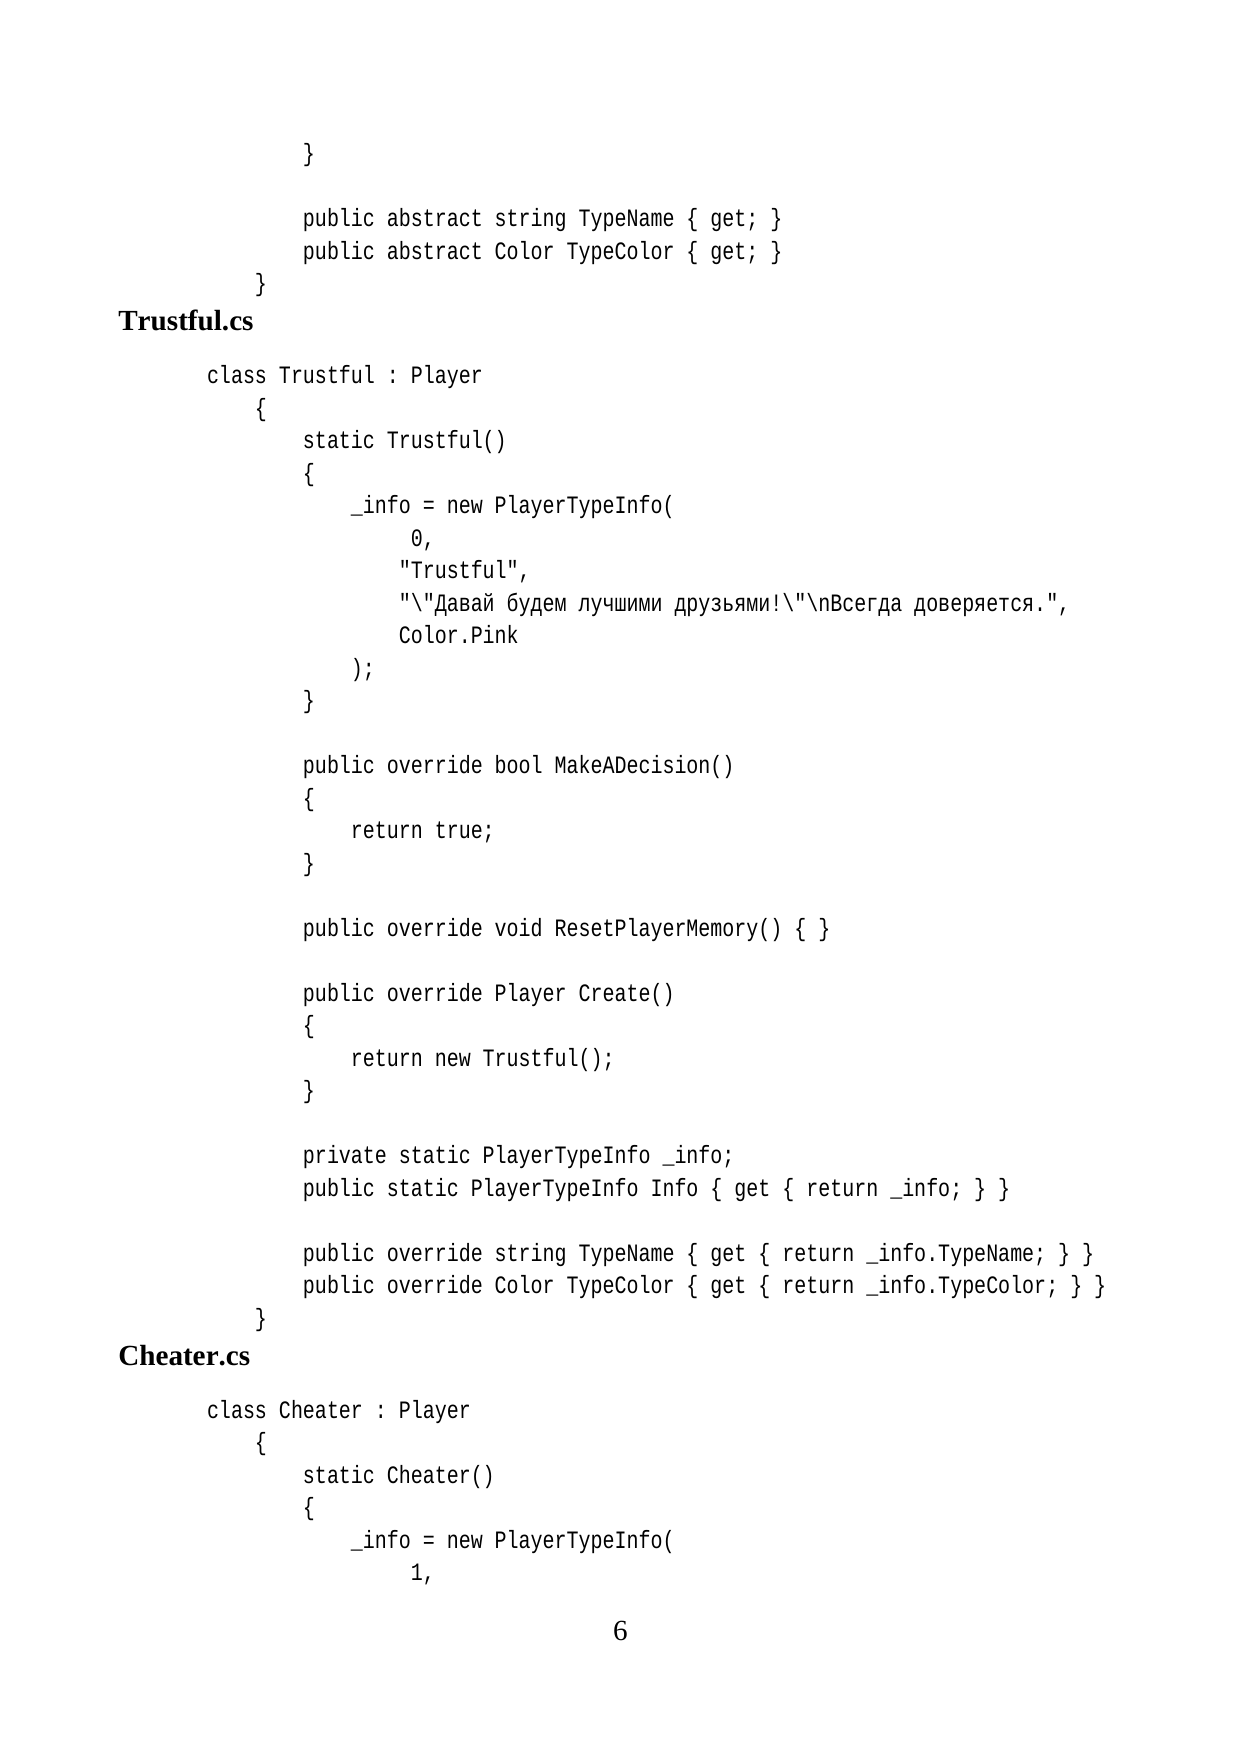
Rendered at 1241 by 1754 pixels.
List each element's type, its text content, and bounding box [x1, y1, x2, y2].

text } [207, 141, 1122, 169]
text public override void ResetPlayerMemory() { } [207, 915, 1122, 944]
text return new Trustful(); [207, 1045, 1122, 1074]
text { [207, 460, 1122, 489]
text private static PlayerTypeInfo _info; [207, 1143, 1122, 1171]
text class Trustful : Player [207, 363, 1122, 391]
text { [207, 1495, 1122, 1523]
text return true; [207, 818, 1122, 846]
text public abstract Color TypeColor { get; } [207, 238, 1122, 267]
text public override Color TypeColor { get { return _info.TypeColor; } } [207, 1273, 1122, 1301]
text public override Player Create() [207, 980, 1122, 1009]
text public static PlayerTypeInfo Info { get { return _info; } } [207, 1175, 1122, 1204]
text Trustful.cs [118, 303, 1122, 337]
text public abstract string TypeName { get; } [207, 206, 1122, 234]
text } [207, 1078, 1122, 1106]
text 1, [207, 1560, 1122, 1588]
text static Cheater() [207, 1462, 1122, 1491]
text "Trustful", [207, 558, 1122, 586]
text { [207, 395, 1122, 424]
text { [207, 1430, 1122, 1458]
text _info = new PlayerTypeInfo( [207, 1527, 1122, 1556]
text { [207, 1013, 1122, 1041]
text "\"Давай будем лучшими друзьями!\"\nВсегда доверяется.", [207, 590, 1122, 619]
text Color.Pink [207, 623, 1122, 651]
text static Trustful() [207, 428, 1122, 456]
text } [207, 850, 1122, 879]
text Cheater.cs [118, 1338, 1122, 1371]
text class Cheater : Player [207, 1397, 1122, 1426]
text 0, [207, 525, 1122, 554]
text public override bool MakeADecision() [207, 753, 1122, 781]
text public override string TypeName { get { return _info.TypeName; } } [207, 1240, 1122, 1269]
text } [207, 688, 1122, 716]
text _info = new PlayerTypeInfo( [207, 493, 1122, 521]
text ); [207, 655, 1122, 684]
text { [207, 785, 1122, 814]
text } [207, 271, 1122, 299]
text } [207, 1305, 1122, 1334]
